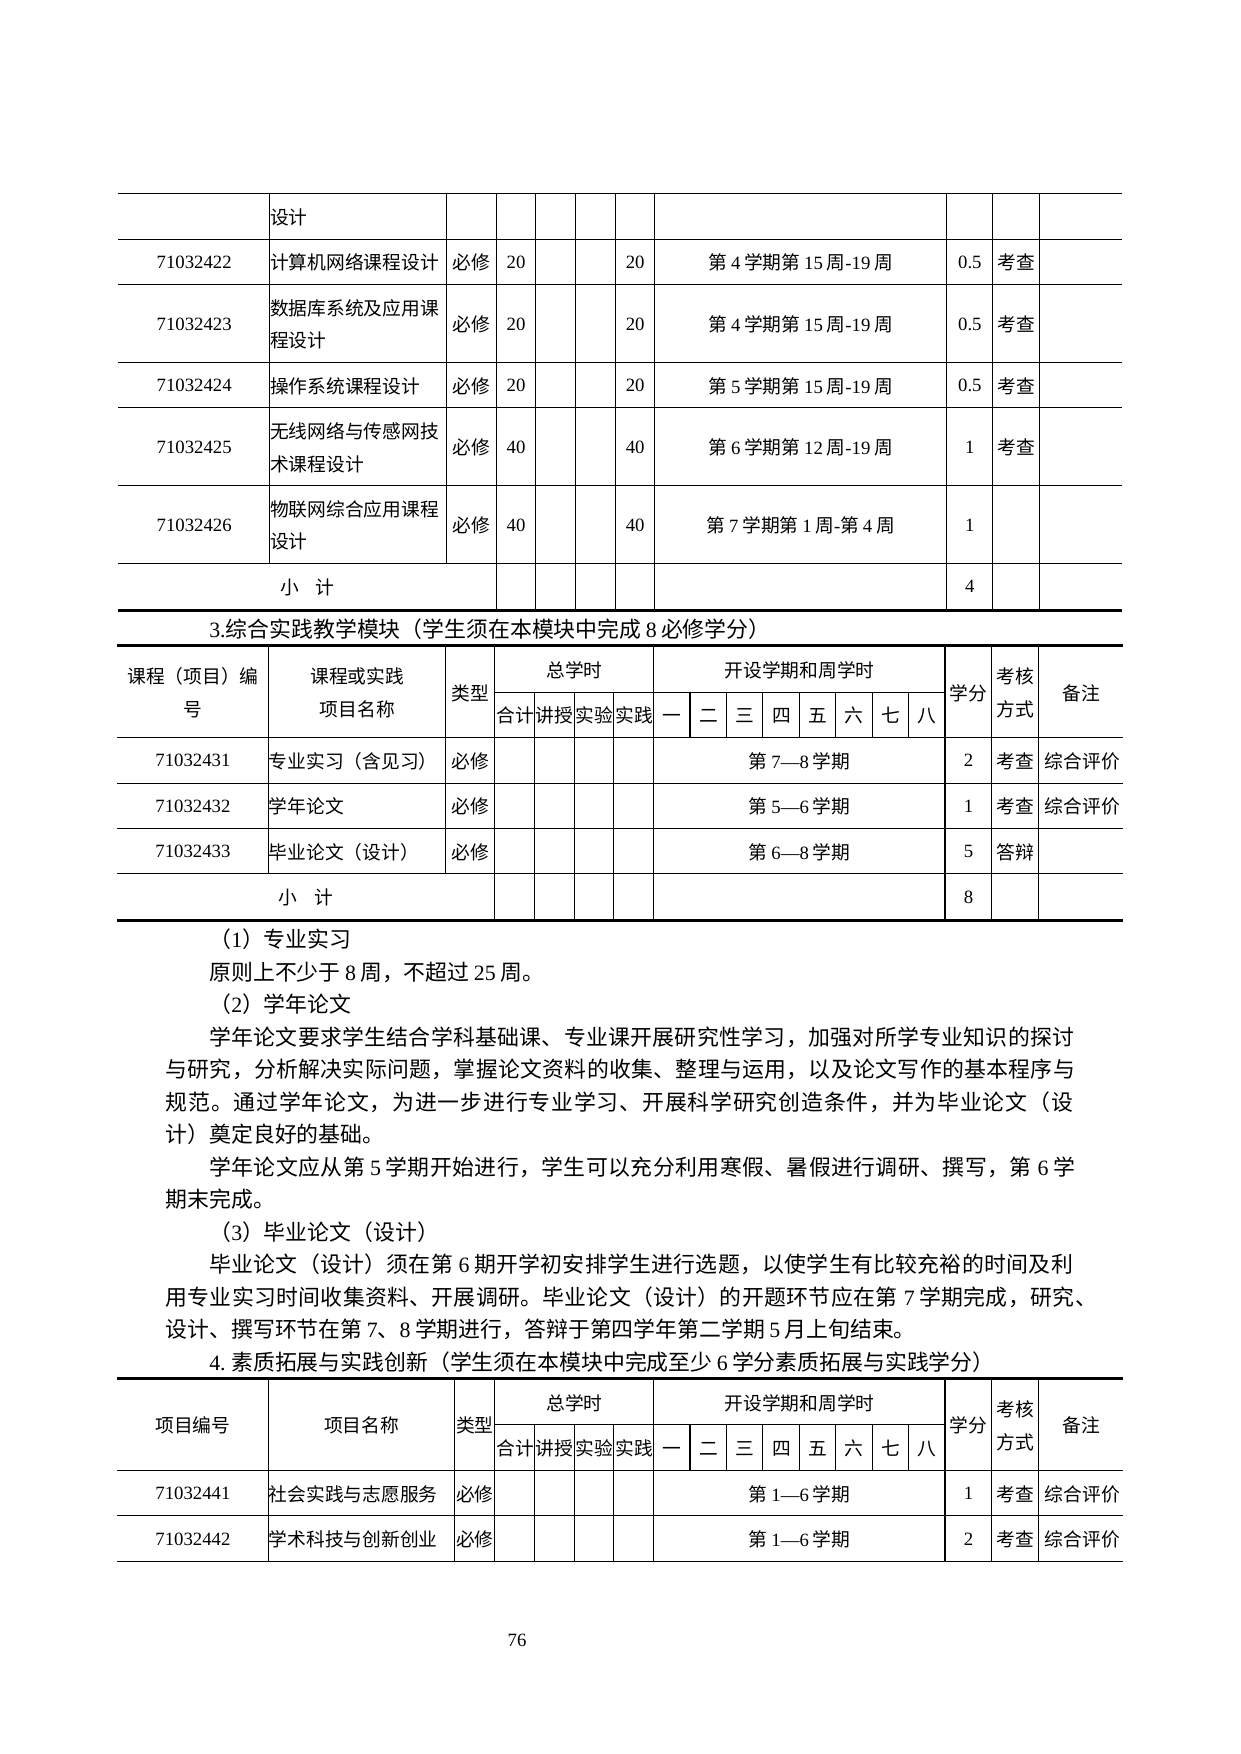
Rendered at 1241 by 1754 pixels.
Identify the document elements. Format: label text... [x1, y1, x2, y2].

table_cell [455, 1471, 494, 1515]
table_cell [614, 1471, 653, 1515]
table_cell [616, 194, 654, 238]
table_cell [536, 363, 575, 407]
text 3.综合实践教学模块（学生须在本模块中完成8必修学分） [165, 612, 1075, 644]
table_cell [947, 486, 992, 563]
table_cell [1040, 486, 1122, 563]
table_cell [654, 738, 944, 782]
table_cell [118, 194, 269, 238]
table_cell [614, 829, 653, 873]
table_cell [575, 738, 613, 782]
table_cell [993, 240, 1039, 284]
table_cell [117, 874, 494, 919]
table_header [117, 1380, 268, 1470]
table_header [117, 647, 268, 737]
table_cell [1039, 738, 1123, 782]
text （2）学年论文 [165, 987, 1075, 1019]
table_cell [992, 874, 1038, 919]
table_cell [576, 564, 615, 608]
text （3）毕业论文（设计） [165, 1214, 1075, 1247]
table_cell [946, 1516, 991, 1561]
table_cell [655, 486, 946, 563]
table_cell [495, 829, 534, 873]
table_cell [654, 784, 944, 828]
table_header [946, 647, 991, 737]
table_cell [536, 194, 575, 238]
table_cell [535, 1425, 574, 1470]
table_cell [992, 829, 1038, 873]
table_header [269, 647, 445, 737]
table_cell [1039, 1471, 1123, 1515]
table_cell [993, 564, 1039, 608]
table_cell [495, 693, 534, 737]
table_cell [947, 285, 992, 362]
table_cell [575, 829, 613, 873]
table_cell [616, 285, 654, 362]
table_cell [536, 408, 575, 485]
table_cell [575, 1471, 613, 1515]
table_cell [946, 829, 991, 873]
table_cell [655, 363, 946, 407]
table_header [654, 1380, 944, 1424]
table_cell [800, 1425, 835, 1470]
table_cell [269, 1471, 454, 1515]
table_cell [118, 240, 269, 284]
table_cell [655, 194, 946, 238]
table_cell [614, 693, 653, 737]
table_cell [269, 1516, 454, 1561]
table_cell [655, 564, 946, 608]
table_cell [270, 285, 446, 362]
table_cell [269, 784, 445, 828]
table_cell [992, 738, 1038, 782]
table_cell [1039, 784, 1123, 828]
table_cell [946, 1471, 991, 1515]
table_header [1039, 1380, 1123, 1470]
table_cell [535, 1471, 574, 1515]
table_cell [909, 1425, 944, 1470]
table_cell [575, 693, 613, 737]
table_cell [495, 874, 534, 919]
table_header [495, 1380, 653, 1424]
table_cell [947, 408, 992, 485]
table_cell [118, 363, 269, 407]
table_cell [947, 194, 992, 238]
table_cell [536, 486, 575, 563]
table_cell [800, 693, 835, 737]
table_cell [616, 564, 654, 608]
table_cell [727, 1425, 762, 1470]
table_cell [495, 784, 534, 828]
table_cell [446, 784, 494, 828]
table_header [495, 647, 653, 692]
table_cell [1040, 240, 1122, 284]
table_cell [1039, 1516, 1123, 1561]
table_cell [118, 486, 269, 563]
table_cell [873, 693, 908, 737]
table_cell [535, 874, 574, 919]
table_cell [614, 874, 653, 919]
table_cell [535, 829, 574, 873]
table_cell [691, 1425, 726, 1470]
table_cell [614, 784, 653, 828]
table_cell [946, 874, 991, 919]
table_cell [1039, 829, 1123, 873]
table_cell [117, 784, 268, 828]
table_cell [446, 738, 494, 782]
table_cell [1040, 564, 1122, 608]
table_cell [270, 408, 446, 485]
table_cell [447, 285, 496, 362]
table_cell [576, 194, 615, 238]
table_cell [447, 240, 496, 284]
text 原则上不少于8周，不超过25周。 [165, 954, 1075, 987]
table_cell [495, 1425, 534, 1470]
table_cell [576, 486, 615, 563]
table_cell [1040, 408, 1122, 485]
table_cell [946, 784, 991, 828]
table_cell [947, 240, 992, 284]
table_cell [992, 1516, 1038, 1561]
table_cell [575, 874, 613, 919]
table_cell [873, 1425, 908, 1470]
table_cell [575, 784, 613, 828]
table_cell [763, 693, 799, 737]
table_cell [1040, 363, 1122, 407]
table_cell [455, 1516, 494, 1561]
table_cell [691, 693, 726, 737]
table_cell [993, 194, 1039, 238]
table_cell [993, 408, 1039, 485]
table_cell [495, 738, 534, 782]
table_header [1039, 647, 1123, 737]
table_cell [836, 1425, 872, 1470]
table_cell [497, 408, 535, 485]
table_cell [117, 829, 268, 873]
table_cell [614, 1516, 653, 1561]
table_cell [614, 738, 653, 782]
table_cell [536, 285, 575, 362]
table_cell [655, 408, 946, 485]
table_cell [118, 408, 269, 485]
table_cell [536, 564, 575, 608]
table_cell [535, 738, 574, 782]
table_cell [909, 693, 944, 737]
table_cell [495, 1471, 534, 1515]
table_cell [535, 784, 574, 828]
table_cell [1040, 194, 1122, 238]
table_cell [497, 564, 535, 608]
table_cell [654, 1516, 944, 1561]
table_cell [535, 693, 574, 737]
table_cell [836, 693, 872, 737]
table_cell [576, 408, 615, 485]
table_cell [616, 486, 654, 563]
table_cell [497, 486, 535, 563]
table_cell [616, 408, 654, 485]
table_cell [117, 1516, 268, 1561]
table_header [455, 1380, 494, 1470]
text 学年论文应从第5学期开始进行，学生可以充分利用寒假、暑假进行调研、撰写，第6学期末完成。 [165, 1149, 1075, 1214]
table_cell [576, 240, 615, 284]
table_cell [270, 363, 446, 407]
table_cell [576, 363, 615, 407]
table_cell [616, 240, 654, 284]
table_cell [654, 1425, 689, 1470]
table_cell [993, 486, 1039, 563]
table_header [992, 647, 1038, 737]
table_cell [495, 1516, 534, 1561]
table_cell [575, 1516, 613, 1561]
text （1）专业实习 [165, 922, 1075, 954]
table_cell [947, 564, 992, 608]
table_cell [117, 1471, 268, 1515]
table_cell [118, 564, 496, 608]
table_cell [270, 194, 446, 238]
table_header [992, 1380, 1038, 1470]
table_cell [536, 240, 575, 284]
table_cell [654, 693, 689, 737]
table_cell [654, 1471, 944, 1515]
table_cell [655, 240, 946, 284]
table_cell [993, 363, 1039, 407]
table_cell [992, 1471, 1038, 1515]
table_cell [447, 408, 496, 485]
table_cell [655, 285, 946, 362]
text 毕业论文（设计）须在第6期开学初安排学生进行选题，以使学生有比较充裕的时间及利用专业实习时间收集资料、开展调研。毕业论文（设计）的开题环节应在第7学期完成，研究、设计、撰写环节在第7、8学期进行，答辩于第四学年第二学期5月上旬结束。 [165, 1247, 1075, 1344]
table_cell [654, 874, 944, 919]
text 学年论文要求学生结合学科基础课、专业课开展研究性学习，加强对所学专业知识的探讨与研究，分析解决实际问题，掌握论文资料的收集、整理与运用，以及论文写作的基本程序与规范。通过学年论文，为进一步进行专业学习、开展科学研究创造条件，并为毕业论文（设计）奠定良好的基础。 [165, 1019, 1075, 1149]
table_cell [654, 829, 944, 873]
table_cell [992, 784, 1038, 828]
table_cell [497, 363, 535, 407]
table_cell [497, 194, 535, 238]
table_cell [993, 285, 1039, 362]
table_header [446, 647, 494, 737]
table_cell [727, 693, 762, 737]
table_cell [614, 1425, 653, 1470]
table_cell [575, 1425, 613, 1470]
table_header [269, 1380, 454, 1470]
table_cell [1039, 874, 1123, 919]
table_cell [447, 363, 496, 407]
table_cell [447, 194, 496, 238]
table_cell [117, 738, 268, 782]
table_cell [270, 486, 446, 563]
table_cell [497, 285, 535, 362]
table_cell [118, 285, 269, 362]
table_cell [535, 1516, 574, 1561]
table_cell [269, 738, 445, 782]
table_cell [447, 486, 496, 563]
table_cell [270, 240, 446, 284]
text 4. 素质拓展与实践创新（学生须在本模块中完成至少6学分素质拓展与实践学分） [165, 1344, 1075, 1377]
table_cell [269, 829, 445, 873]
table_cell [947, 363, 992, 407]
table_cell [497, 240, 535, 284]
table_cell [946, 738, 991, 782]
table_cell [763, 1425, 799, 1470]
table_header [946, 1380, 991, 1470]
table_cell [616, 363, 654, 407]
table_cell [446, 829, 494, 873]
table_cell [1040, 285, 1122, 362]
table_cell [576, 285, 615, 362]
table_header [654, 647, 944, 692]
